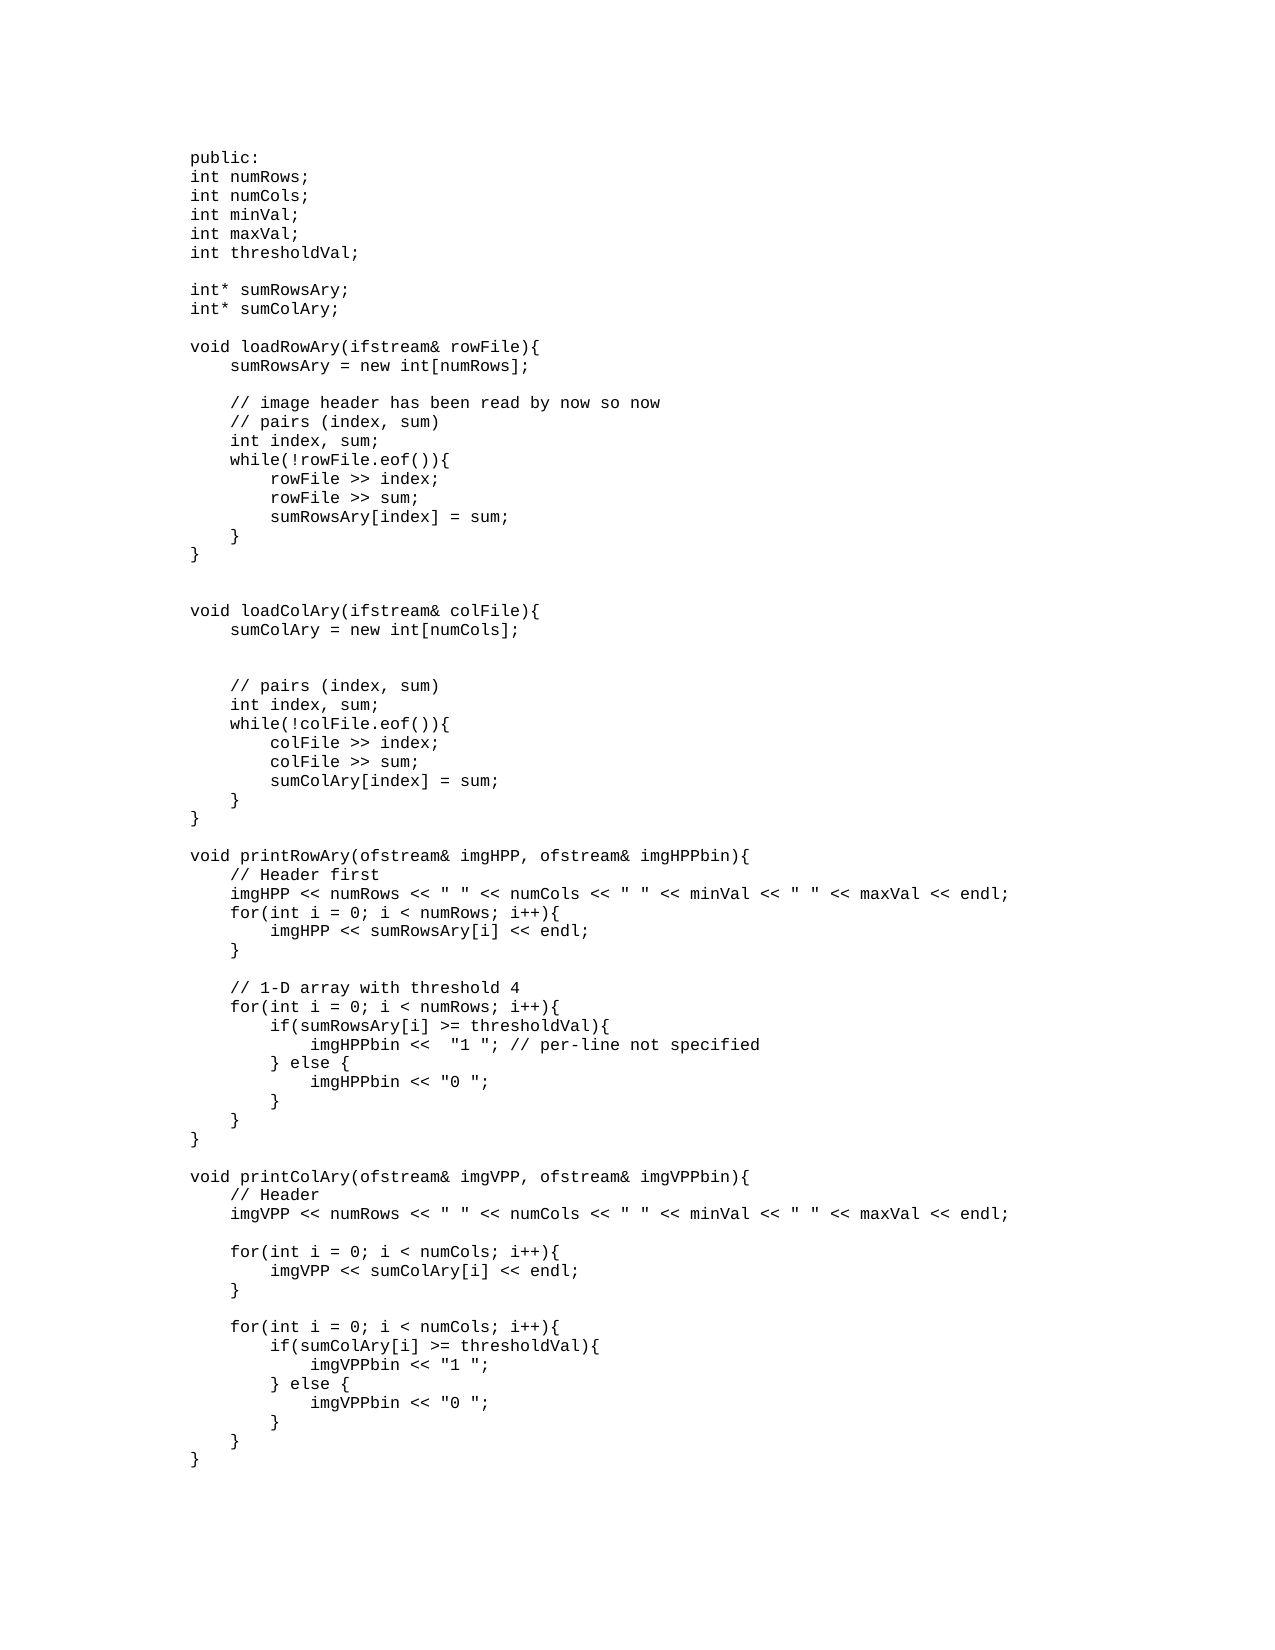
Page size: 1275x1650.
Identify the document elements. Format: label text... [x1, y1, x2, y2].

text } [150, 810, 1125, 829]
text int index, sum; [150, 433, 1125, 452]
text // Header [150, 1187, 1125, 1206]
text // pairs (index, sum) [150, 414, 1125, 433]
text } [150, 546, 1125, 565]
text imgVPP << numRows << " " << numCols << " " << minVal << " " << maxVal << endl; [150, 1206, 1125, 1225]
text int numRows; [150, 169, 1125, 188]
text void printColAry(ofstream& imgVPP, ofstream& imgVPPbin){ [150, 1168, 1125, 1187]
text imgVPPbin << "1 "; [150, 1357, 1125, 1376]
text } else { [150, 1055, 1125, 1074]
text } [150, 791, 1125, 810]
text while(!colFile.eof()){ [150, 716, 1125, 734]
text imgHPPbin << "1 "; // per-line not specified [150, 1036, 1125, 1055]
text // pairs (index, sum) [150, 678, 1125, 697]
text } [150, 527, 1125, 546]
text if(sumColAry[i] >= thresholdVal){ [150, 1338, 1125, 1357]
text rowFile >> index; [150, 471, 1125, 489]
text int* sumColAry; [150, 301, 1125, 320]
text // Header first [150, 866, 1125, 885]
text imgVPPbin << "0 "; [150, 1394, 1125, 1413]
text } [150, 1432, 1125, 1451]
text } [150, 1112, 1125, 1130]
text while(!rowFile.eof()){ [150, 452, 1125, 471]
text for(int i = 0; i < numRows; i++){ [150, 998, 1125, 1017]
text // 1-D array with threshold 4 [150, 979, 1125, 998]
text imgHPP << sumRowsAry[i] << endl; [150, 923, 1125, 942]
text // image header has been read by now so now [150, 395, 1125, 414]
text int index, sum; [150, 697, 1125, 716]
text int minVal; [150, 207, 1125, 225]
text sumRowsAry = new int[numRows]; [150, 357, 1125, 376]
text int thresholdVal; [150, 244, 1125, 263]
text int maxVal; [150, 225, 1125, 244]
text } [150, 1451, 1125, 1470]
text sumColAry[index] = sum; [150, 772, 1125, 791]
text } [150, 1093, 1125, 1112]
text rowFile >> sum; [150, 489, 1125, 508]
text int numCols; [150, 188, 1125, 207]
text imgHPP << numRows << " " << numCols << " " << minVal << " " << maxVal << endl; [150, 885, 1125, 904]
text for(int i = 0; i < numRows; i++){ [150, 904, 1125, 923]
text } [150, 942, 1125, 961]
text for(int i = 0; i < numCols; i++){ [150, 1243, 1125, 1262]
text colFile >> index; [150, 734, 1125, 753]
text } else { [150, 1376, 1125, 1394]
text public: [150, 150, 1125, 169]
text imgVPP << sumColAry[i] << endl; [150, 1262, 1125, 1281]
text colFile >> sum; [150, 753, 1125, 772]
text sumColAry = new int[numCols]; [150, 621, 1125, 640]
text sumRowsAry[index] = sum; [150, 508, 1125, 527]
text if(sumRowsAry[i] >= thresholdVal){ [150, 1017, 1125, 1036]
text void printRowAry(ofstream& imgHPP, ofstream& imgHPPbin){ [150, 848, 1125, 866]
text imgHPPbin << "0 "; [150, 1074, 1125, 1093]
text int* sumRowsAry; [150, 282, 1125, 301]
text void loadRowAry(ifstream& rowFile){ [150, 338, 1125, 357]
text } [150, 1130, 1125, 1149]
text for(int i = 0; i < numCols; i++){ [150, 1319, 1125, 1338]
text void loadColAry(ifstream& colFile){ [150, 602, 1125, 621]
text } [150, 1413, 1125, 1432]
text } [150, 1281, 1125, 1300]
